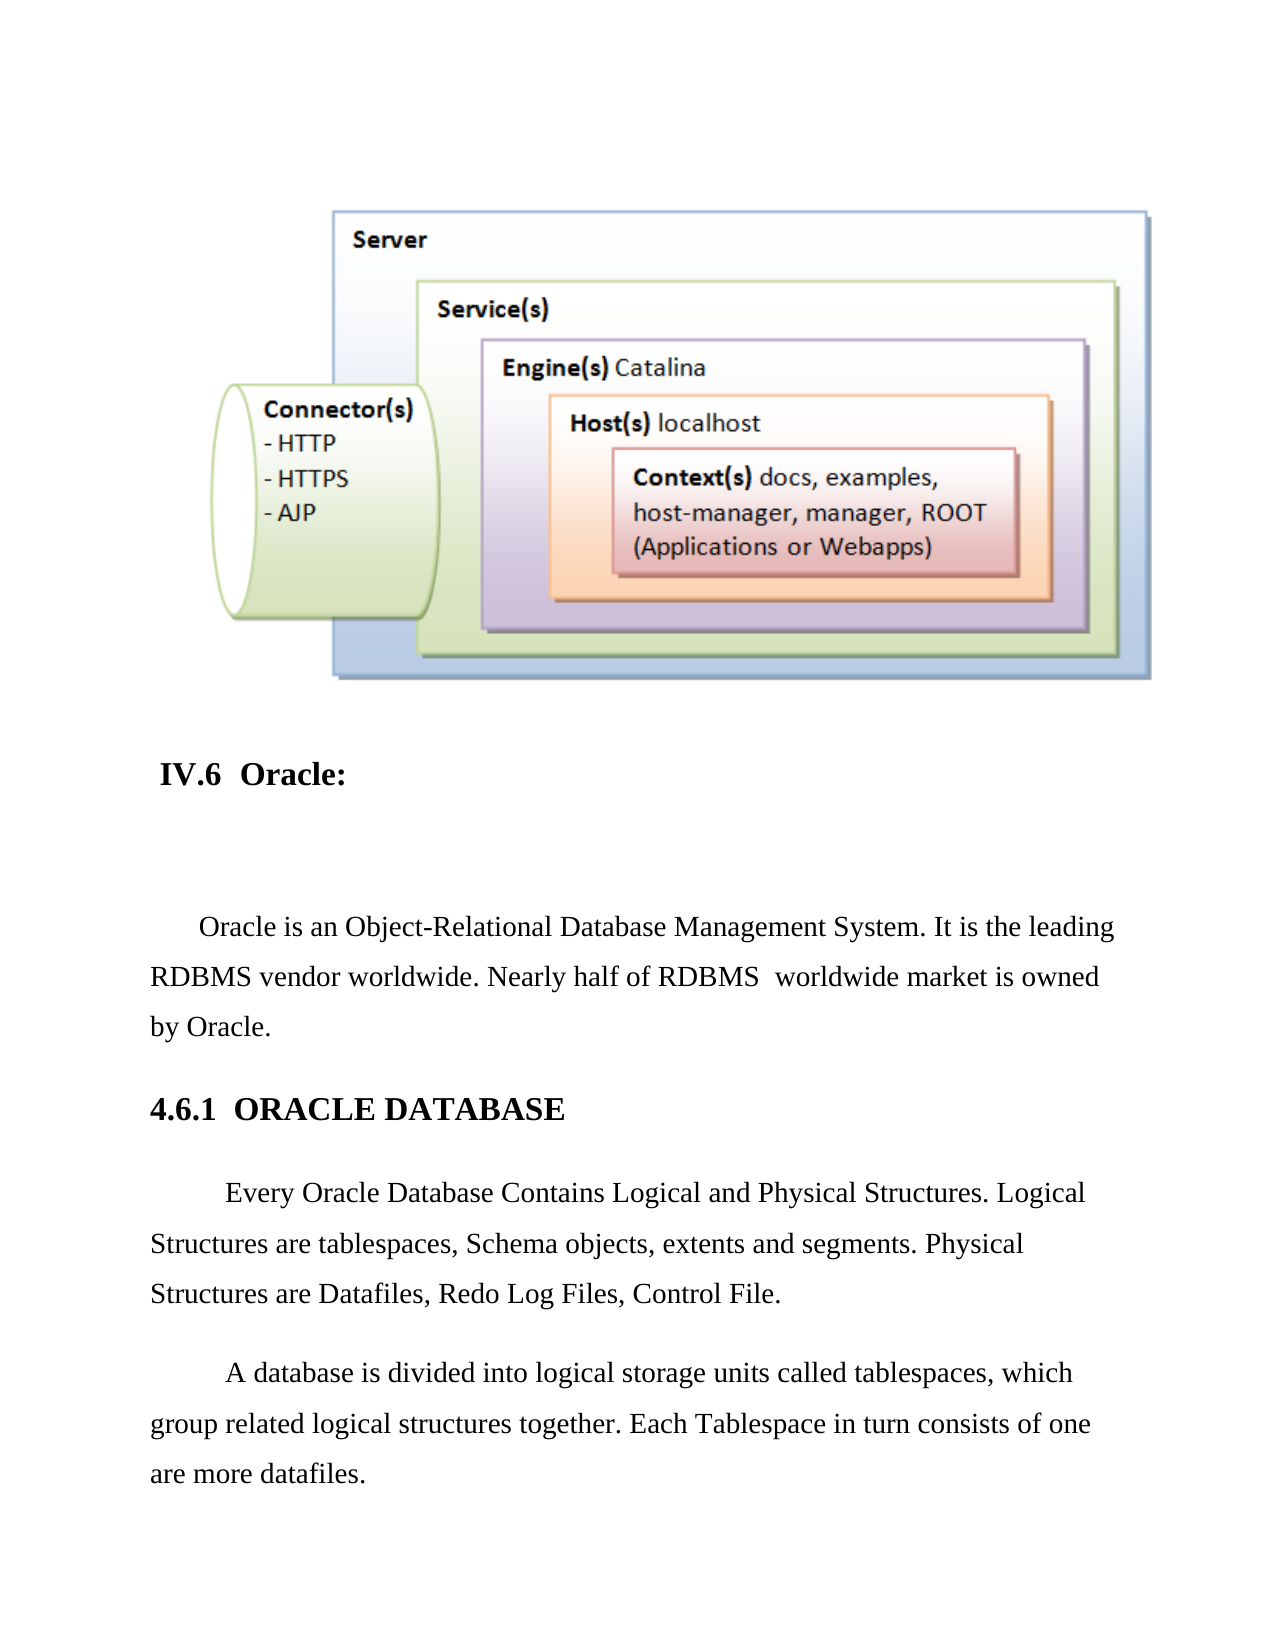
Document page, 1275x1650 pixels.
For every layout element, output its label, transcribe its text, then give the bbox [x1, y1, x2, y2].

list Oracle: [159, 754, 1125, 793]
subtitle 4.6.1 ORACLE DATABASE [150, 1089, 1125, 1127]
text A database is divided into logical storage units called tablespaces, which group related logical structures together. Each Tablespace in turn consists of one are more datafiles. [150, 1356, 1125, 1490]
text Oracle is an Object-Relational Database Management System. It is the leading RDBMS vendor worldwide. Nearly half of RDBMS worldwide market is owned by Oracle. [150, 909, 1125, 1043]
text Every Oracle Database Contains Logical and Physical Structures. Logical Structures are tablespaces, Schema objects, extents and segments. Physical Structures are Datafiles, Redo Log Files, Control File. [150, 1175, 1125, 1309]
picture [193, 192, 1169, 691]
